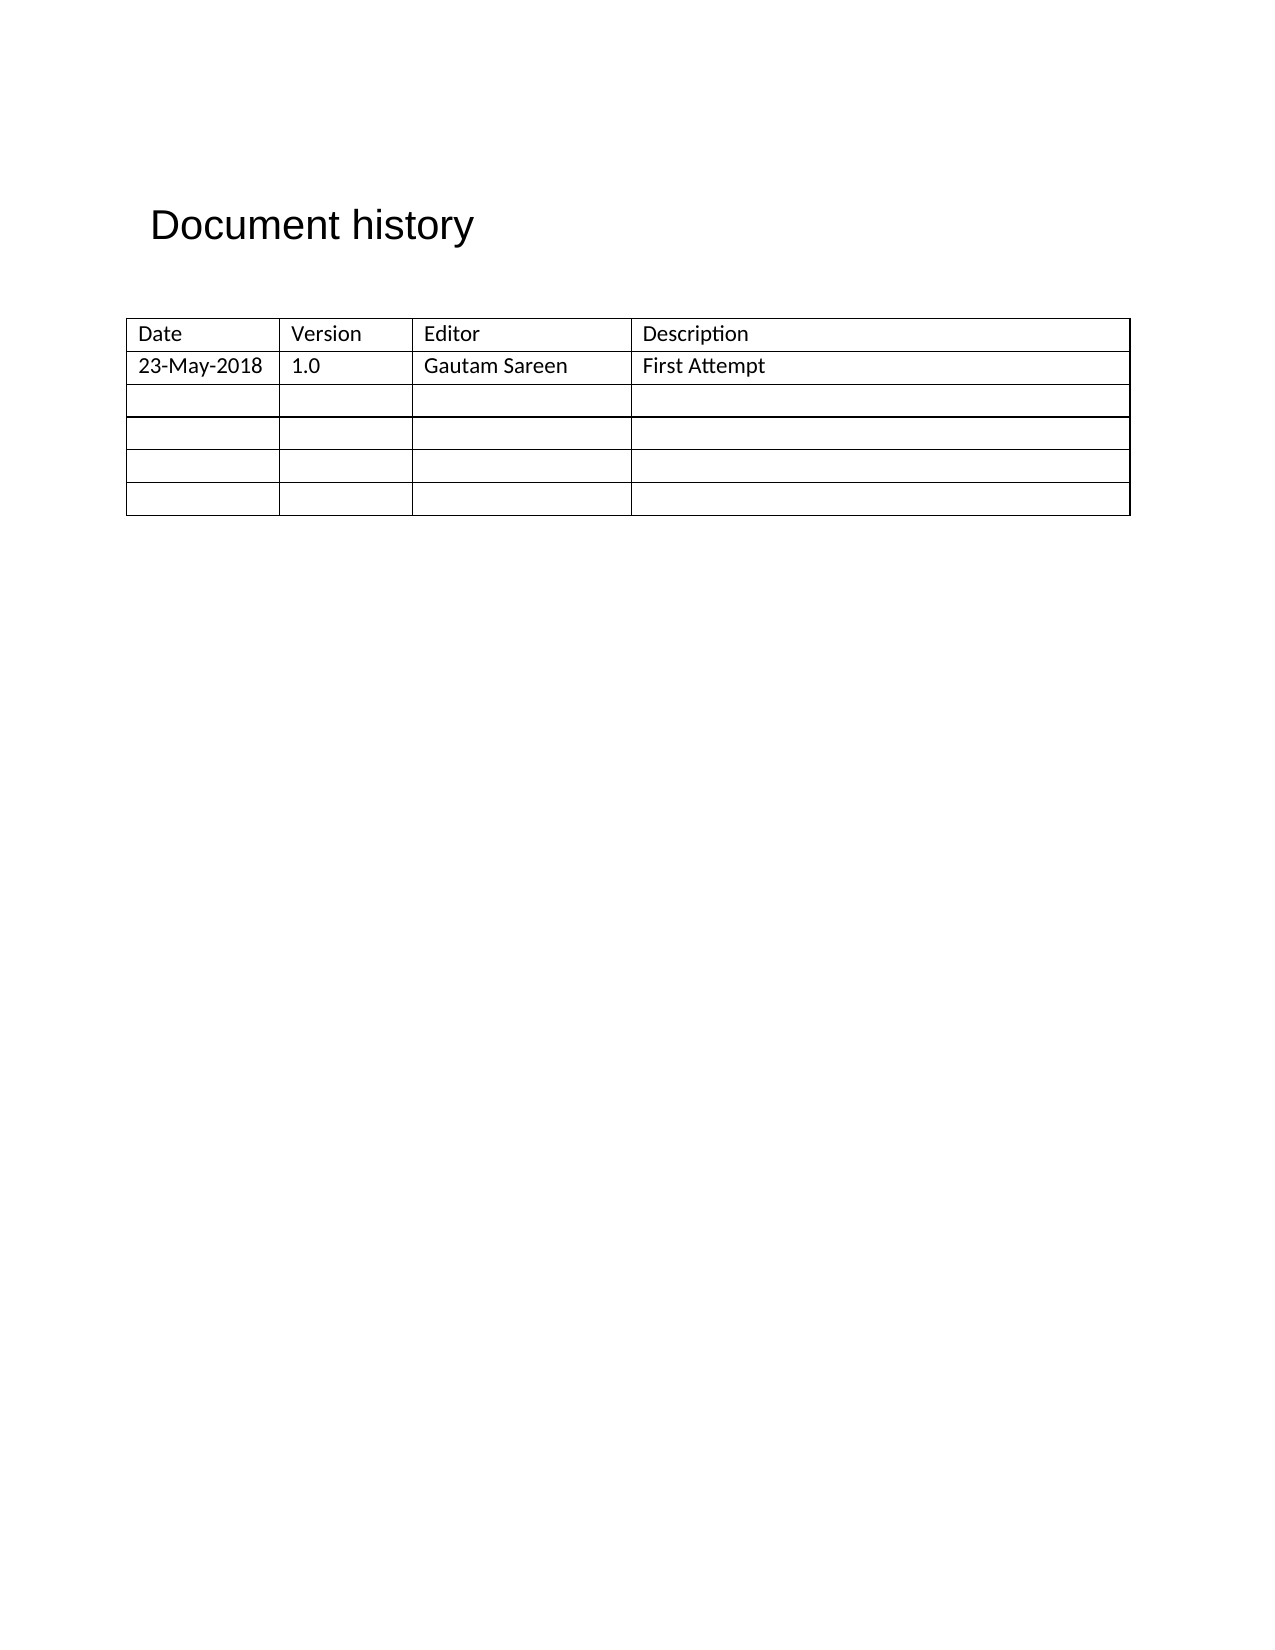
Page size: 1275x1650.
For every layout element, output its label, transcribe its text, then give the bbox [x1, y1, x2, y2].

table_cell [127, 483, 279, 515]
table_cell [280, 385, 412, 416]
table_cell First Attempt [632, 352, 1129, 383]
table_cell [632, 450, 1129, 482]
table_cell [413, 483, 631, 515]
table_cell [280, 483, 412, 515]
table_cell [413, 450, 631, 482]
table_cell 1.0 [280, 352, 412, 383]
table_cell [413, 385, 631, 416]
table_header Editor [413, 319, 631, 351]
table_cell [632, 483, 1129, 515]
table_cell Gautam Sareen [413, 352, 631, 383]
table_cell [632, 385, 1129, 416]
subtitle Document history [150, 200, 1125, 248]
table_cell [127, 450, 279, 482]
table_header Version [280, 319, 412, 351]
table_cell [280, 450, 412, 482]
table_cell [127, 385, 279, 416]
table_header Description [632, 319, 1129, 351]
table_header Date [127, 319, 279, 351]
table_cell [280, 418, 412, 449]
table_cell [632, 418, 1129, 449]
table_cell [127, 418, 279, 449]
table_cell [413, 418, 631, 449]
table_cell 23-May-2018 [127, 352, 279, 383]
